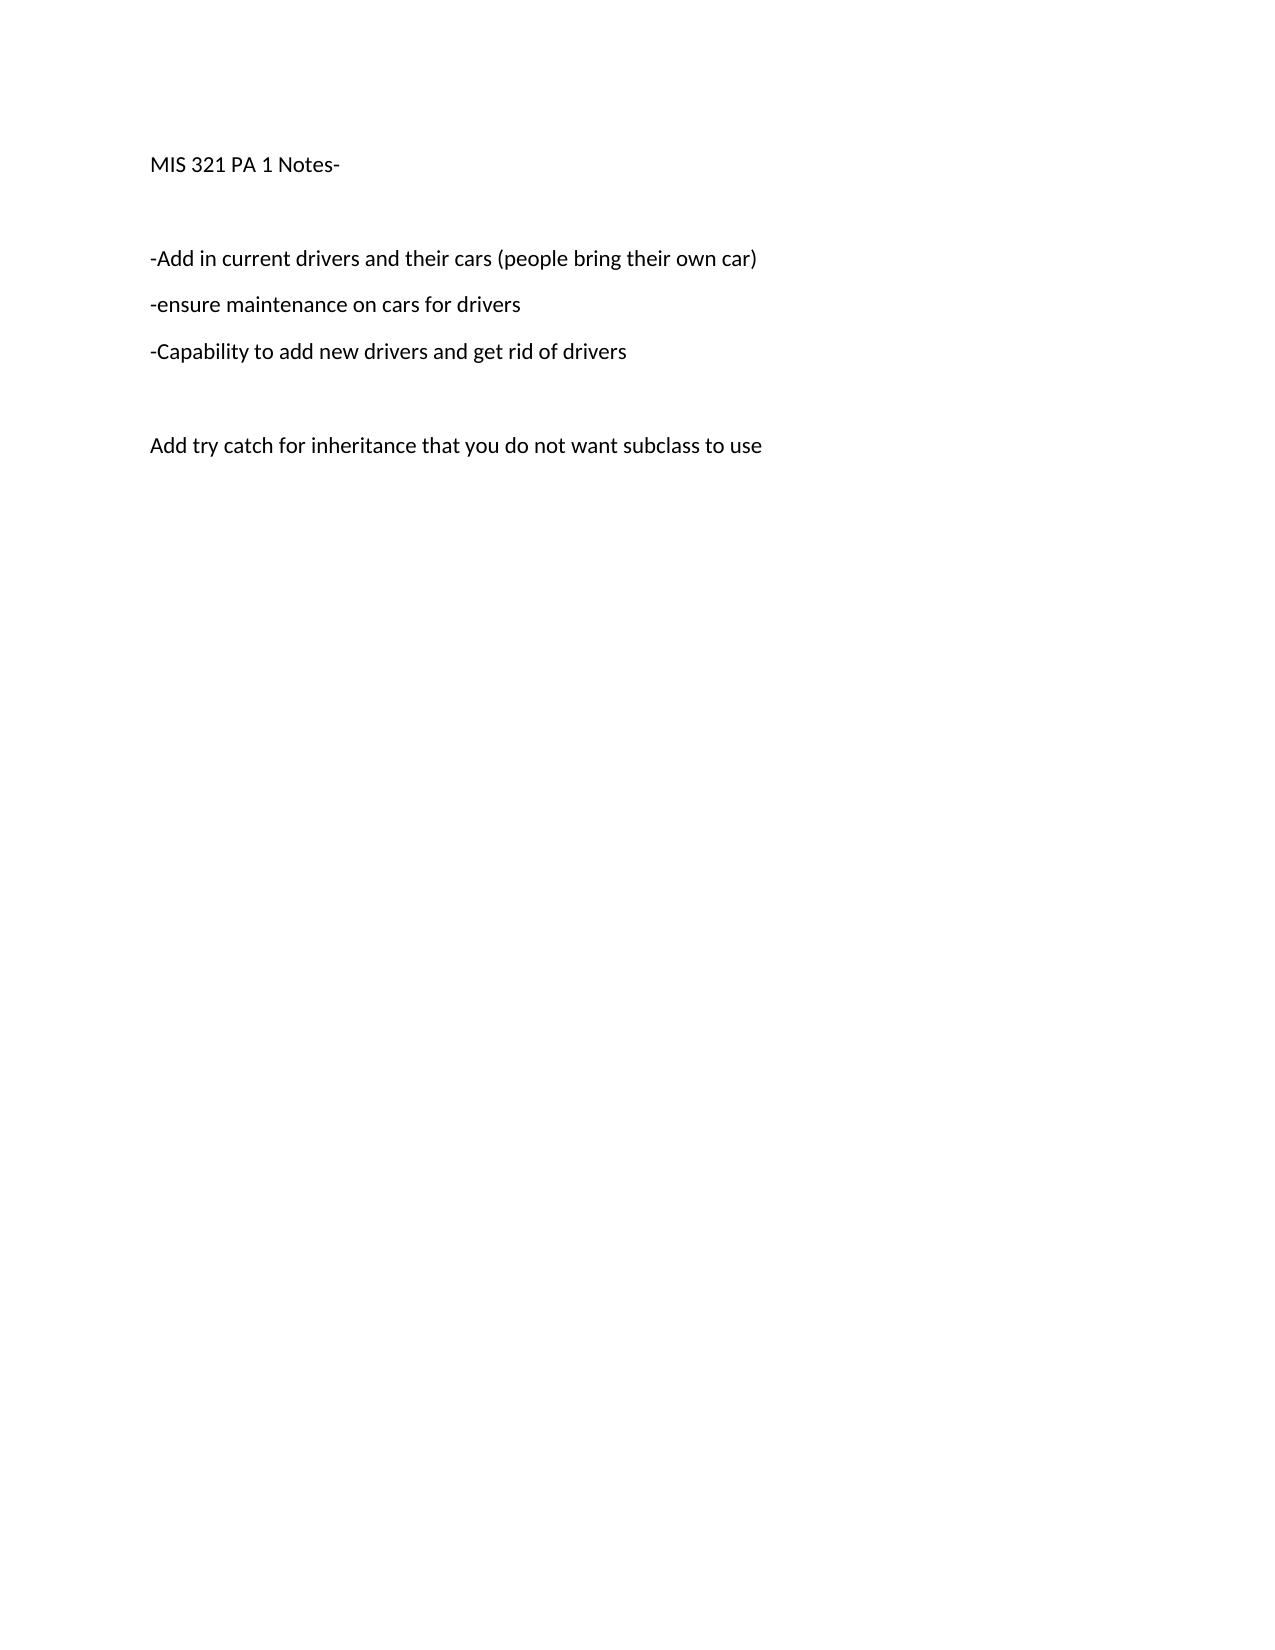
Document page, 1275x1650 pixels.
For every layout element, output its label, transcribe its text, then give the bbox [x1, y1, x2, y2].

text -Capability to add new drivers and get rid of drivers [150, 337, 1125, 366]
text -ensure maintenance on cars for drivers [150, 291, 1125, 319]
text Add try catch for inheritance that you do not want subclass to use [150, 431, 1125, 459]
text MIS 321 PA 1 Notes- [150, 150, 1125, 178]
text -Add in current drivers and their cars (people bring their own car) [150, 244, 1125, 272]
